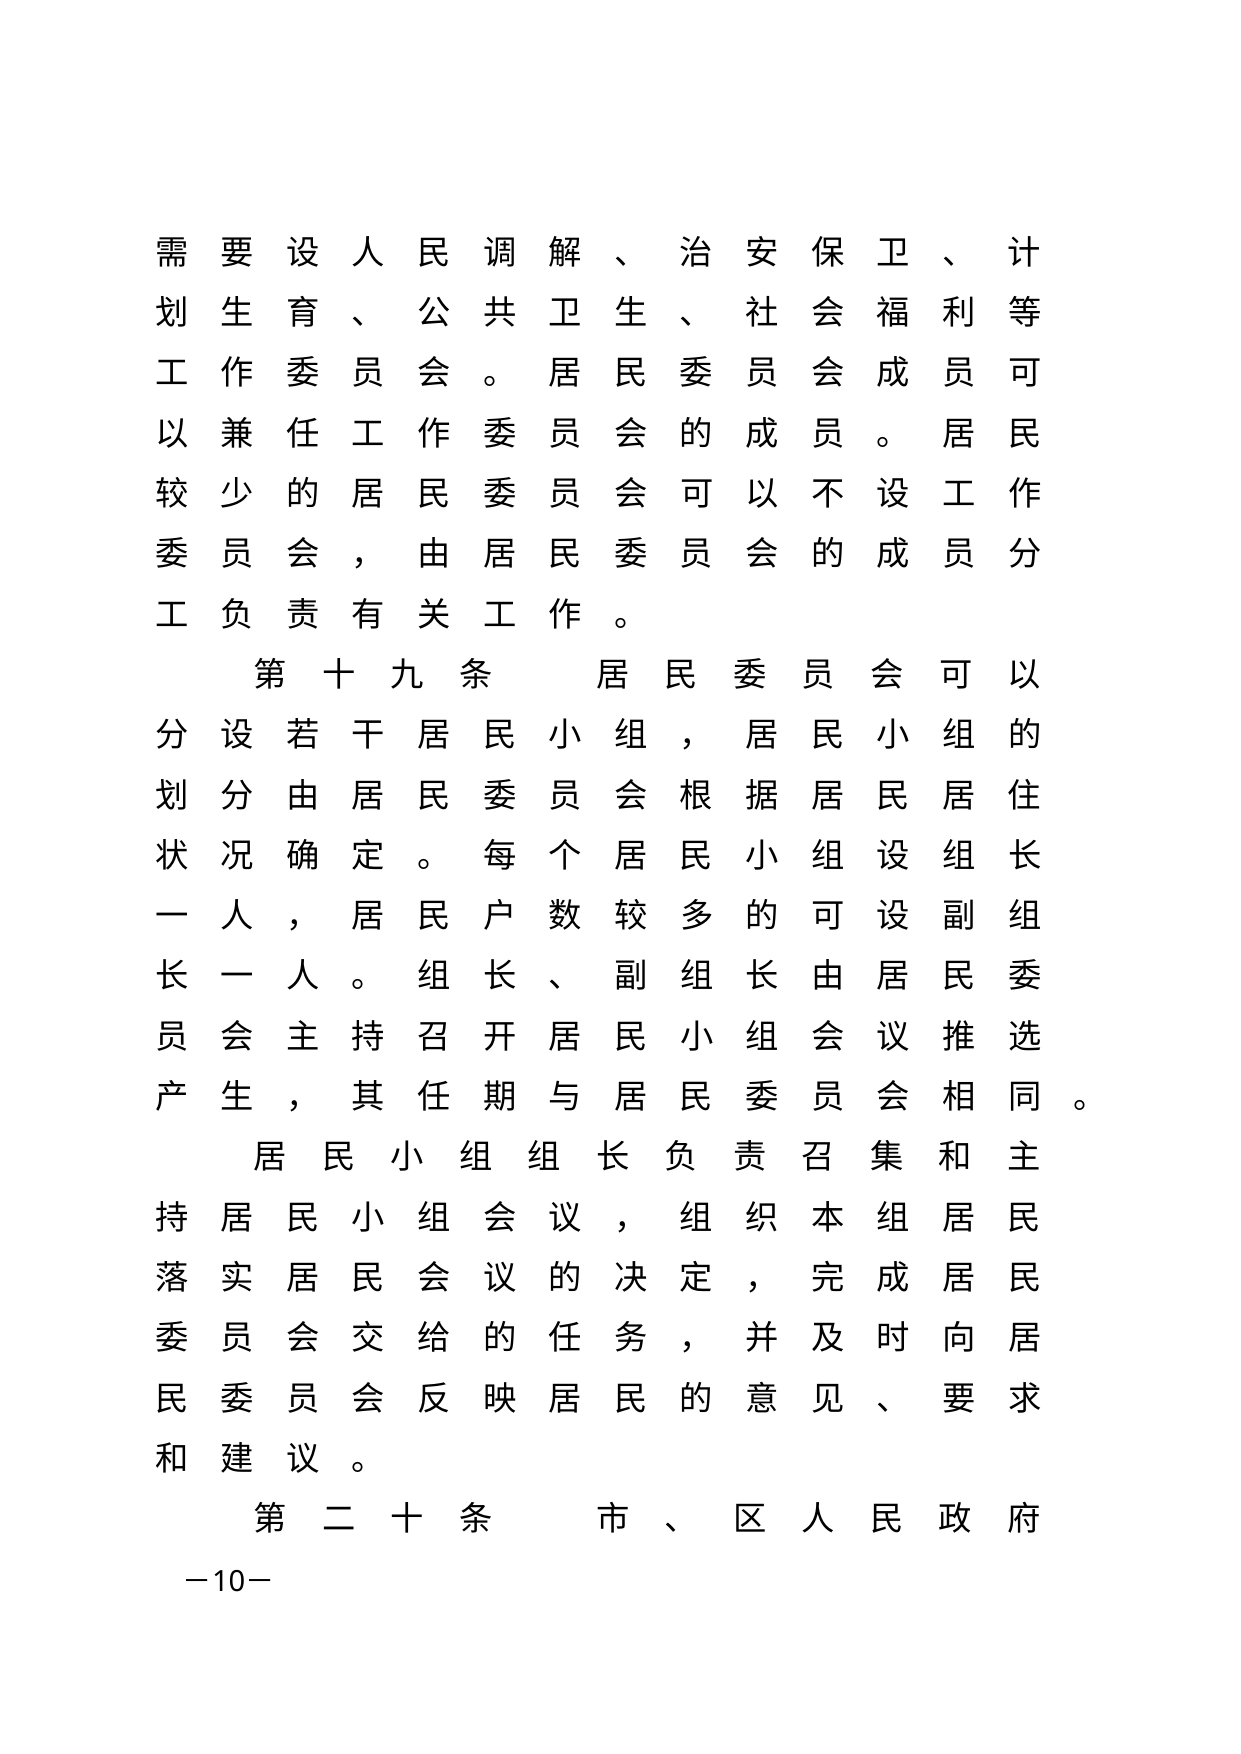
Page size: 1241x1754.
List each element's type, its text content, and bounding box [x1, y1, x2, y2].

text 第十九条 居民委员会可以分设若干居民小组，居民小组的划分由居民委员会根据居民居住状况确定。每个居民小组设组长一人，居民户数较多的可设副组长一人。组长、副组长由居民委员会主持召开居民小组会议推选产生，其任期与居民委员会相同。 [155, 642, 1073, 1124]
text 第二十条 市、区人民政府或者街道办事处应当有计划地对居民委员会成员进行培训，提高他们的政治素质和业务素质。 [155, 1486, 1073, 1546]
text 居民小组组长负责召集和主持居民小组会议，组织本组居民落实居民会议的决定，完成居民委员会交给的任务，并及时向居民委员会反映居民的意见、要求和建议。 [155, 1124, 1073, 1486]
text 第十八条 居民委员会根据需要设人民调解、治安保卫、计划生育、公共卫生、社会福利等工作委员会。居民委员会成员可以兼任工作委员会的成员。居民较少的居民委员会可以不设工作委员会，由居民委员会的成员分工负责有关工作。 [155, 219, 1073, 642]
